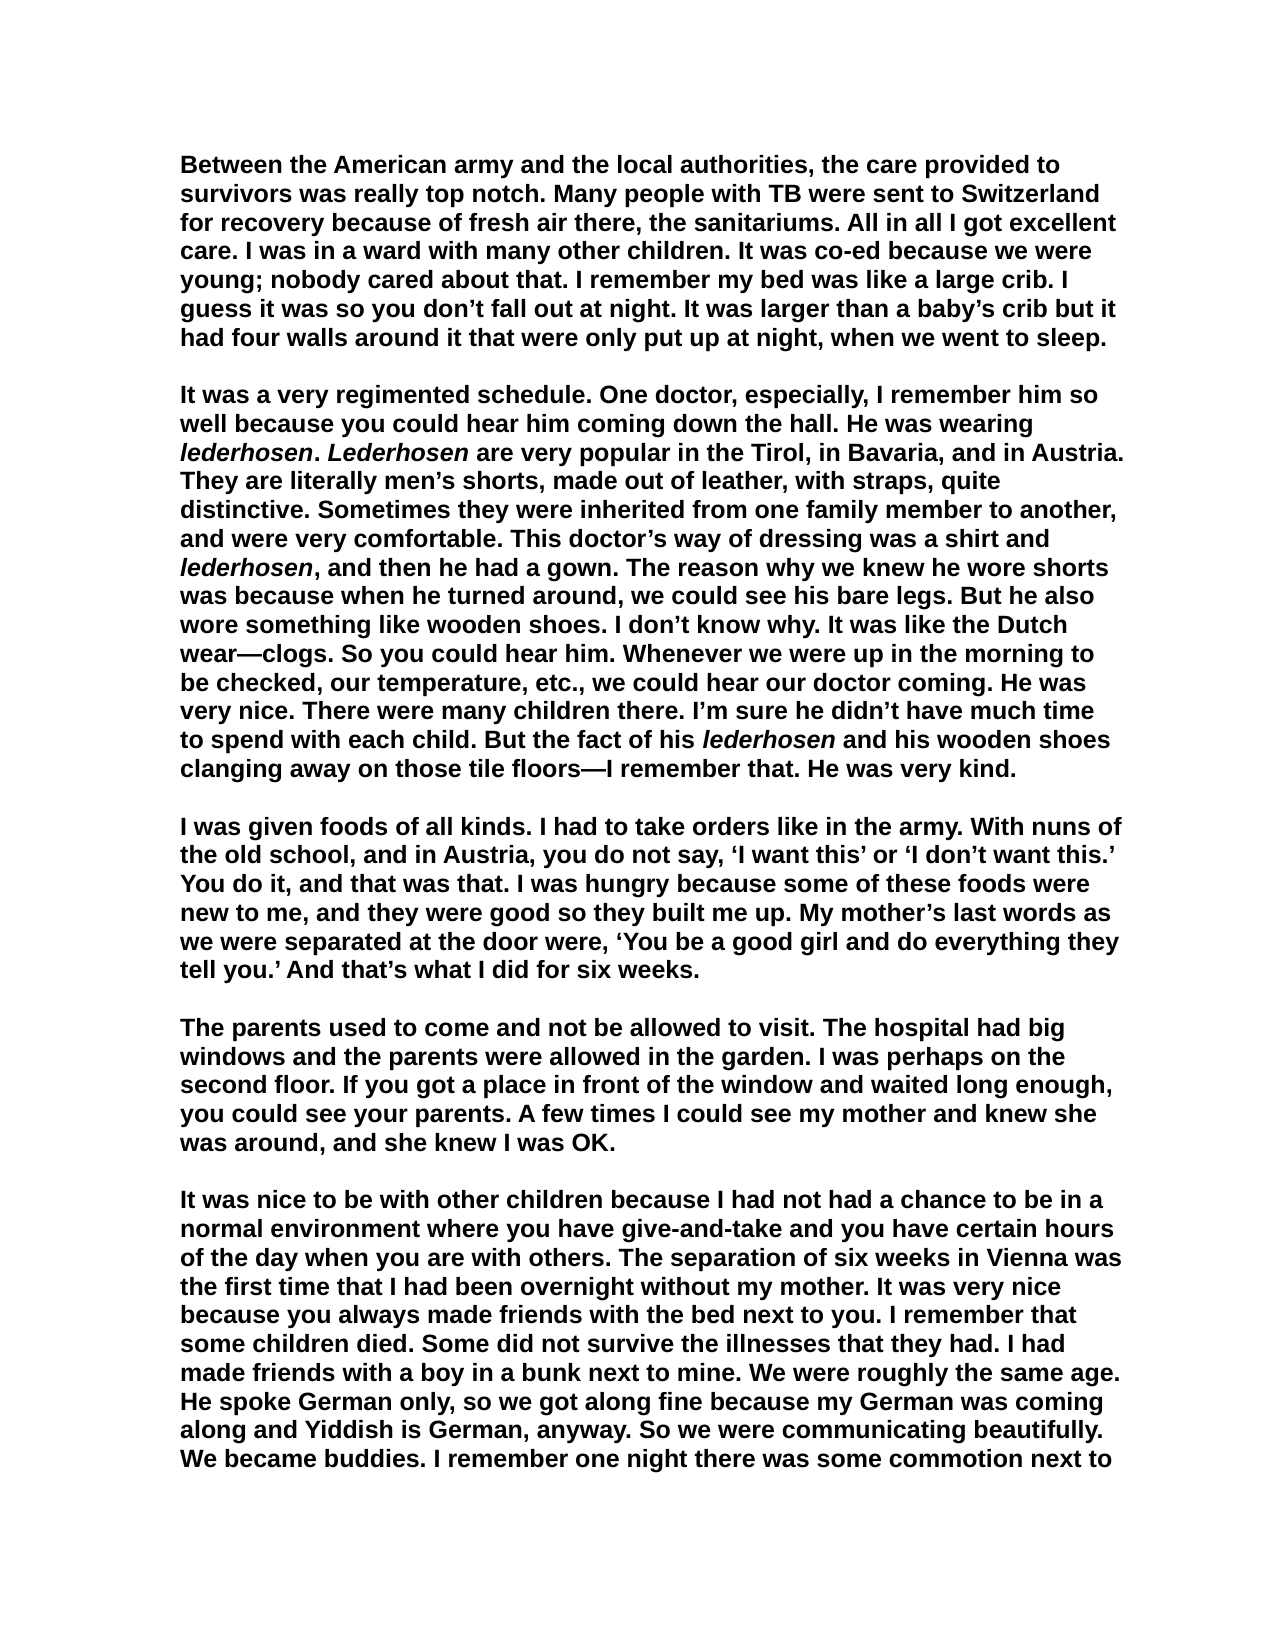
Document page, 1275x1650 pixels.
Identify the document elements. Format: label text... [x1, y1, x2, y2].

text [180, 1188, 1125, 1476]
text It was a very regimented schedule. One doctor, especially, I remember him so well because you could hear him coming down the hall. He was wearing lederhosen. Lederhosen are very popular in the Tirol, in Bavaria, and in Austria. They are literally men’s shorts, made out of leather, with straps, quite distinctive. Sometimes they were inherited from one family member to another, and were very comfortable. This doctor’s way of dressing was a shirt and lederhosen, and then he had a gown. The reason why we knew he wore shorts was because when he turned around, we could see his bare legs. But he also wore something like wooden shoes. I don’t know why. It was like the Dutch wear—clogs. So you could hear him. Whenever we were up in the morning to be checked, our temperature, etc., we could hear our doctor coming. He was very nice. There were many children there. I’m sure he didn’t have much time to spend with each child. But the fact of his lederhosen and his wooden shoes clanging away on those tile floors—I remember that. He was very kind. [180, 381, 1125, 783]
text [180, 150, 1125, 351]
text I was given foods of all kinds. I had to take orders like in the army. With nuns of the old school, and in Austria, you do not say, ‘I want this’ or ‘I don’t want this.’ You do it, and that was that. I was hungry because some of these foods were new to me, and they were good so they built me up. My mother’s last words as we were separated at the door were, ‘You be a good girl and do everything they tell you.’ And that’s what I did for six weeks. [180, 813, 1125, 985]
text The parents used to come and not be allowed to visit. The hospital had big windows and the parents were allowed in the garden. I was perhaps on the second floor. If you got a place in front of the window and waited long enough, you could see your parents. A few times I could see my mother and knew she was around, and she knew I was OK. [180, 1015, 1125, 1159]
